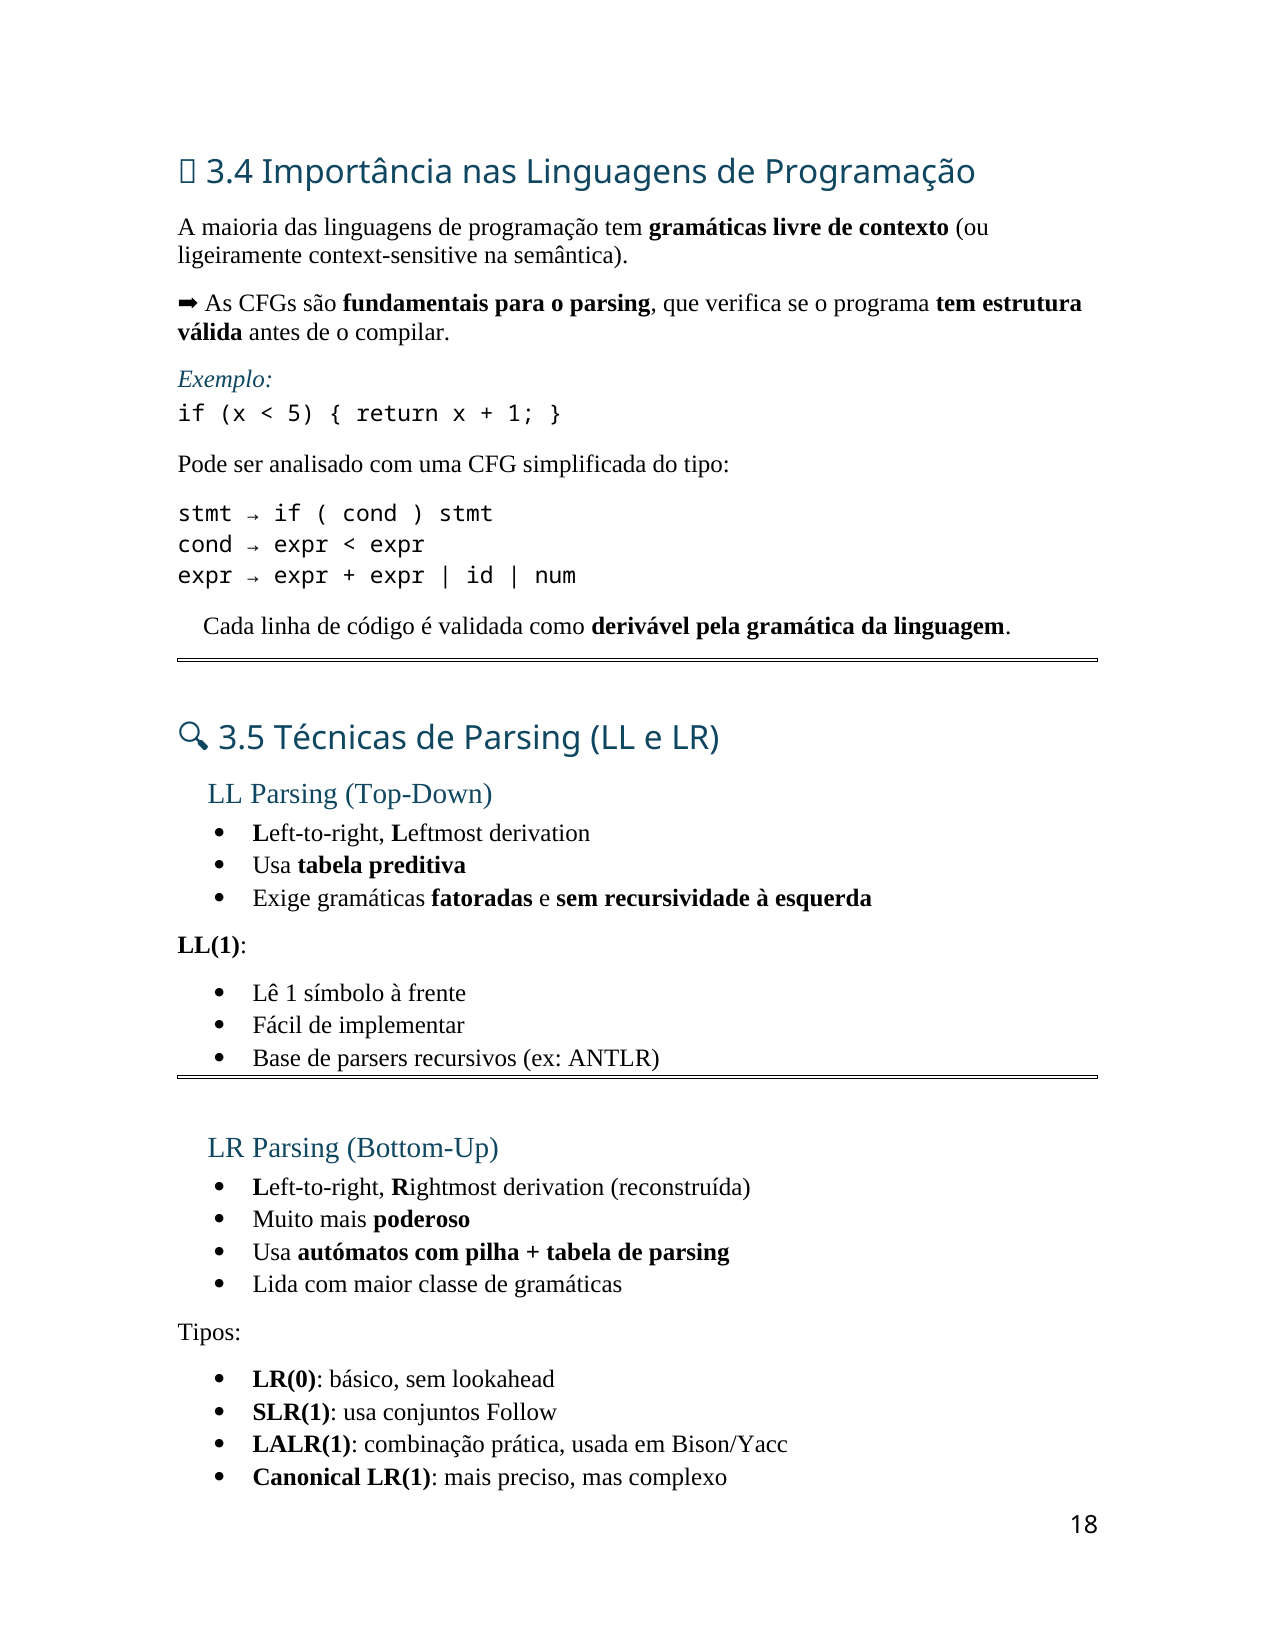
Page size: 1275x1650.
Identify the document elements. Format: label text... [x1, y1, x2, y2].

list LR(0): básico, sem lookahead [215, 1364, 1098, 1393]
list Canonical LR(1): mais preciso, mas complexo [215, 1462, 1098, 1491]
list Usa tabela preditiva [215, 850, 1098, 879]
text Pode ser analisado com uma CFG simplificada do tipo: [177, 449, 1098, 478]
list Base de parsers recursivos (ex: ANTLR) [215, 1043, 1098, 1071]
text stmt → if ( cond ) stmt cond → expr < expr expr → expr + expr | id | num [177, 497, 1098, 591]
text A maioria das linguagens de programação tem gramáticas livre de contexto (ou ligeiramente context-sensitive na semântica). [177, 212, 1098, 269]
subtitle 🔽 LR Parsing (Bottom-Up) [177, 1130, 1098, 1164]
subtitle Exemplo: [177, 364, 1098, 393]
text ➡️ As CFGs são fundamentais para o parsing, que verifica se o programa tem estrutura válida antes de o compilar. [177, 288, 1098, 346]
subtitle 🔍 3.5 Técnicas de Parsing (LL e LR) [177, 714, 1098, 759]
list Left-to-right, Rightmost derivation (reconstruída) [215, 1172, 1098, 1201]
list Left-to-right, Leftmost derivation [215, 818, 1098, 846]
text Tipos: [177, 1317, 1098, 1346]
list Exige gramáticas fatoradas e sem recursividade à esquerda [215, 883, 1098, 911]
text if (x < 5) { return x + 1; } [177, 397, 1098, 428]
text 🎯 Cada linha de código é validada como derivável pela gramática da linguagem. [177, 611, 1098, 640]
list Usa autómatos com pilha + tabela de parsing [215, 1237, 1098, 1266]
list Muito mais poderoso [215, 1204, 1098, 1233]
text LL(1): [177, 930, 1098, 959]
subtitle 🔼 LL Parsing (Top-Down) [177, 776, 1098, 809]
list SLR(1): usa conjuntos Follow [215, 1397, 1098, 1426]
list Lê 1 símbolo à frente [215, 978, 1098, 1006]
list Lida com maior classe de gramáticas [215, 1269, 1098, 1298]
subtitle 🧠 3.4 Importância nas Linguagens de Programação [177, 148, 1098, 193]
list LALR(1): combinação prática, usada em Bison/Yacc [215, 1429, 1098, 1458]
list Fácil de implementar [215, 1010, 1098, 1039]
